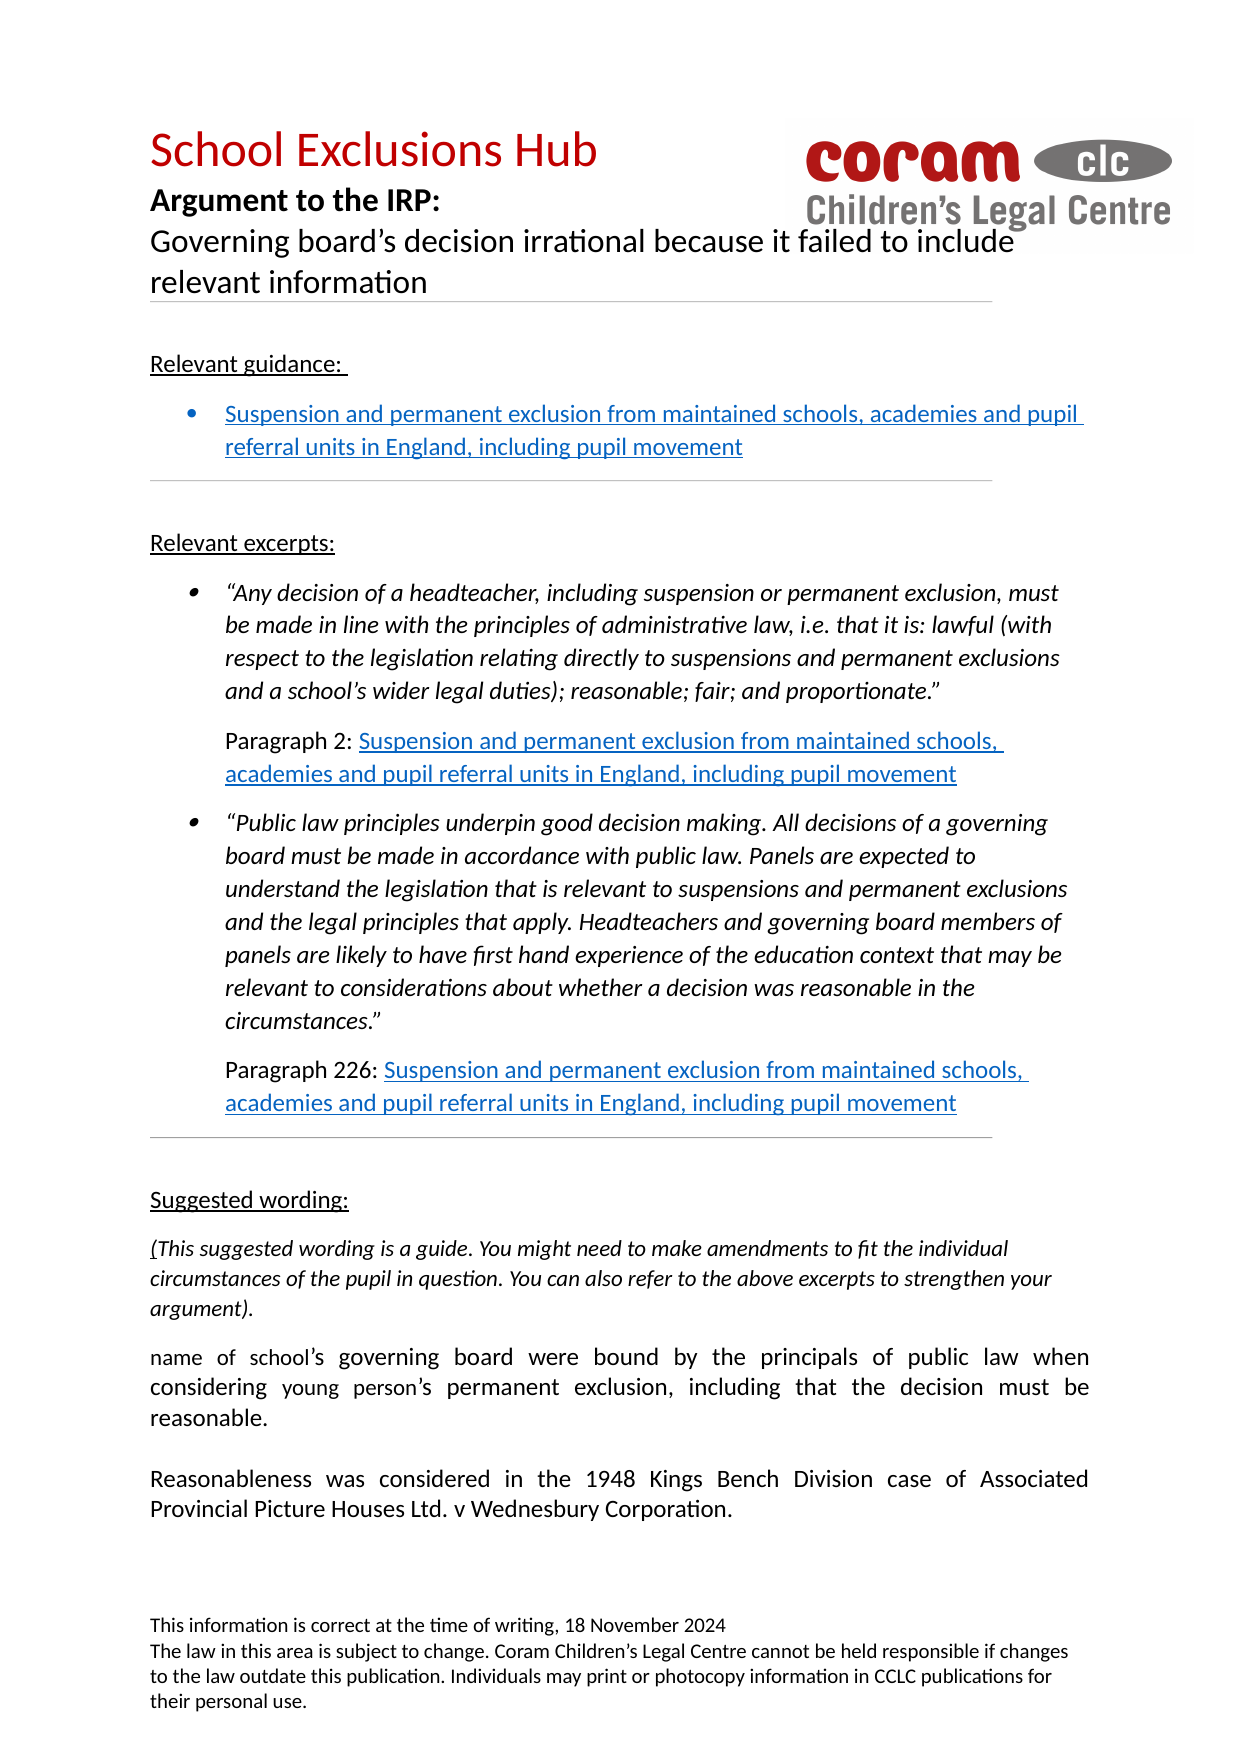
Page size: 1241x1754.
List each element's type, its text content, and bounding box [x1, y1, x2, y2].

text Relevant excerpts: [150, 527, 1090, 558]
text Paragraph 226: Suspension and permanent exclusion from maintained schools, academies and pupil referral units in England, including pupil movement [225, 1055, 1090, 1118]
text Reasonableness was considered in the 1948 Kings Bench Division case of Associated Provincial Picture Houses Ltd. v Wednesbury Corporation. [150, 1463, 1090, 1524]
picture [784, 118, 1194, 254]
list Suspension and permanent exclusion from maintained schools, academies and pupil referral units in England, including pupil movement [187, 398, 1090, 461]
text (This suggested wording is a guide. You might need to make amendments to fit the individual circumstances of the pupil in question. You can also refer to the above excerpts to strengthen your argument). [150, 1234, 1090, 1322]
list “Public law principles underpin good decision making. All decisions of a governing board must be made in accordance with public law. Panels are expected to understand the legislation that is relevant to suspensions and permanent exclusions and the legal principles that apply. Headteachers and governing board members of panels are likely to have first hand experience of the education context that may be relevant to considerations about whether a decision was reasonable in the circumstances.” [187, 808, 1090, 1036]
list “Any decision of a headteacher, including suspension or permanent exclusion, must be made in line with the principles of administrative law, i.e. that it is: lawful (with respect to the legislation relating directly to suspensions and permanent exclusions and a school’s wider legal duties); reasonable; fair; and proportionate.” [187, 577, 1090, 706]
text Suggested wording: [150, 1184, 1090, 1214]
text ’s governing board were bound by the principals of public law when considering ’s permanent exclusion, including that the decision must be reasonable. [150, 1341, 1090, 1432]
text Paragraph 2: Suspension and permanent exclusion from maintained schools, academies and pupil referral units in England, including pupil movement [225, 725, 1090, 788]
text Relevant guidance: [150, 348, 1090, 379]
